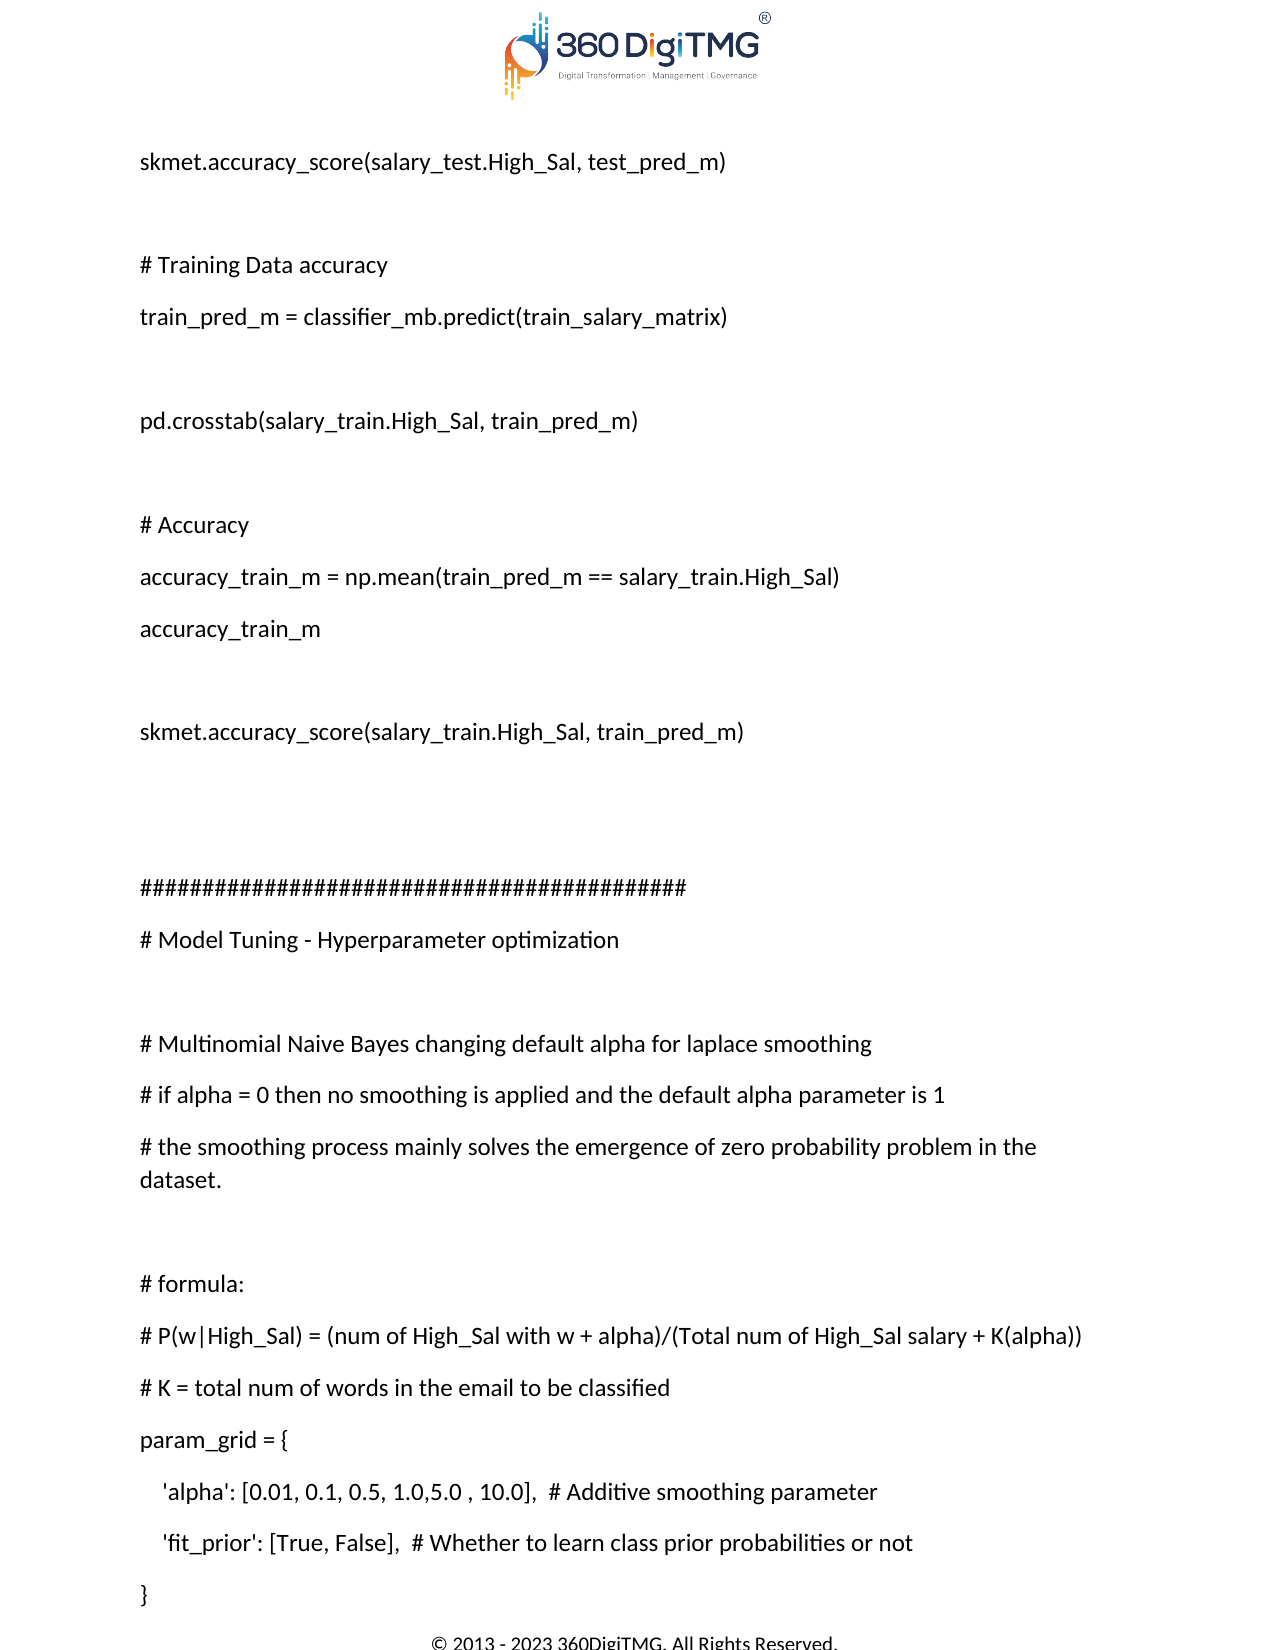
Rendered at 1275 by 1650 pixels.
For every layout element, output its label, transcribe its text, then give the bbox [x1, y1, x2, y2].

text # the smoothing process mainly solves the emergence of zero probability problem in the dataset. [139, 1131, 1123, 1195]
text ############################################ [139, 872, 1123, 903]
text # Accuracy [139, 509, 1123, 539]
text } [139, 1579, 1123, 1610]
text # P(w|High_Sal) = (num of High_Sal with w + alpha)/(Total num of High_Sal salary + K(alpha)) [139, 1320, 1123, 1351]
text # Multinomial Naive Bayes changing default alpha for laplace smoothing [139, 1028, 1123, 1058]
text # Training Data accuracy [139, 249, 1123, 280]
text param_grid = { [139, 1424, 1123, 1454]
text 'fit_prior': [True, False], # Whether to learn class prior probabilities or not [139, 1527, 1123, 1558]
text skmet.accuracy_score(salary_train.High_Sal, train_pred_m) [139, 716, 1123, 747]
text # formula: [139, 1268, 1123, 1299]
text skmet.accuracy_score(salary_test.High_Sal, test_pred_m) [139, 146, 1123, 176]
text train_pred_m = classifier_mb.predict(train_salary_matrix) [139, 301, 1123, 332]
picture [500, 7, 775, 105]
text accuracy_train_m = np.mean(train_pred_m == salary_train.High_Sal) [139, 561, 1123, 591]
text accuracy_train_m [139, 613, 1123, 643]
text # K = total num of words in the email to be classified [139, 1372, 1123, 1402]
text 'alpha': [0.01, 0.1, 0.5, 1.0,5.0 , 10.0], # Additive smoothing parameter [139, 1476, 1123, 1506]
text # if alpha = 0 then no smoothing is applied and the default alpha parameter is 1 [139, 1079, 1123, 1110]
text # Model Tuning - Hyperparameter optimization [139, 924, 1123, 954]
text pd.crosstab(salary_train.High_Sal, train_pred_m) [139, 405, 1123, 436]
